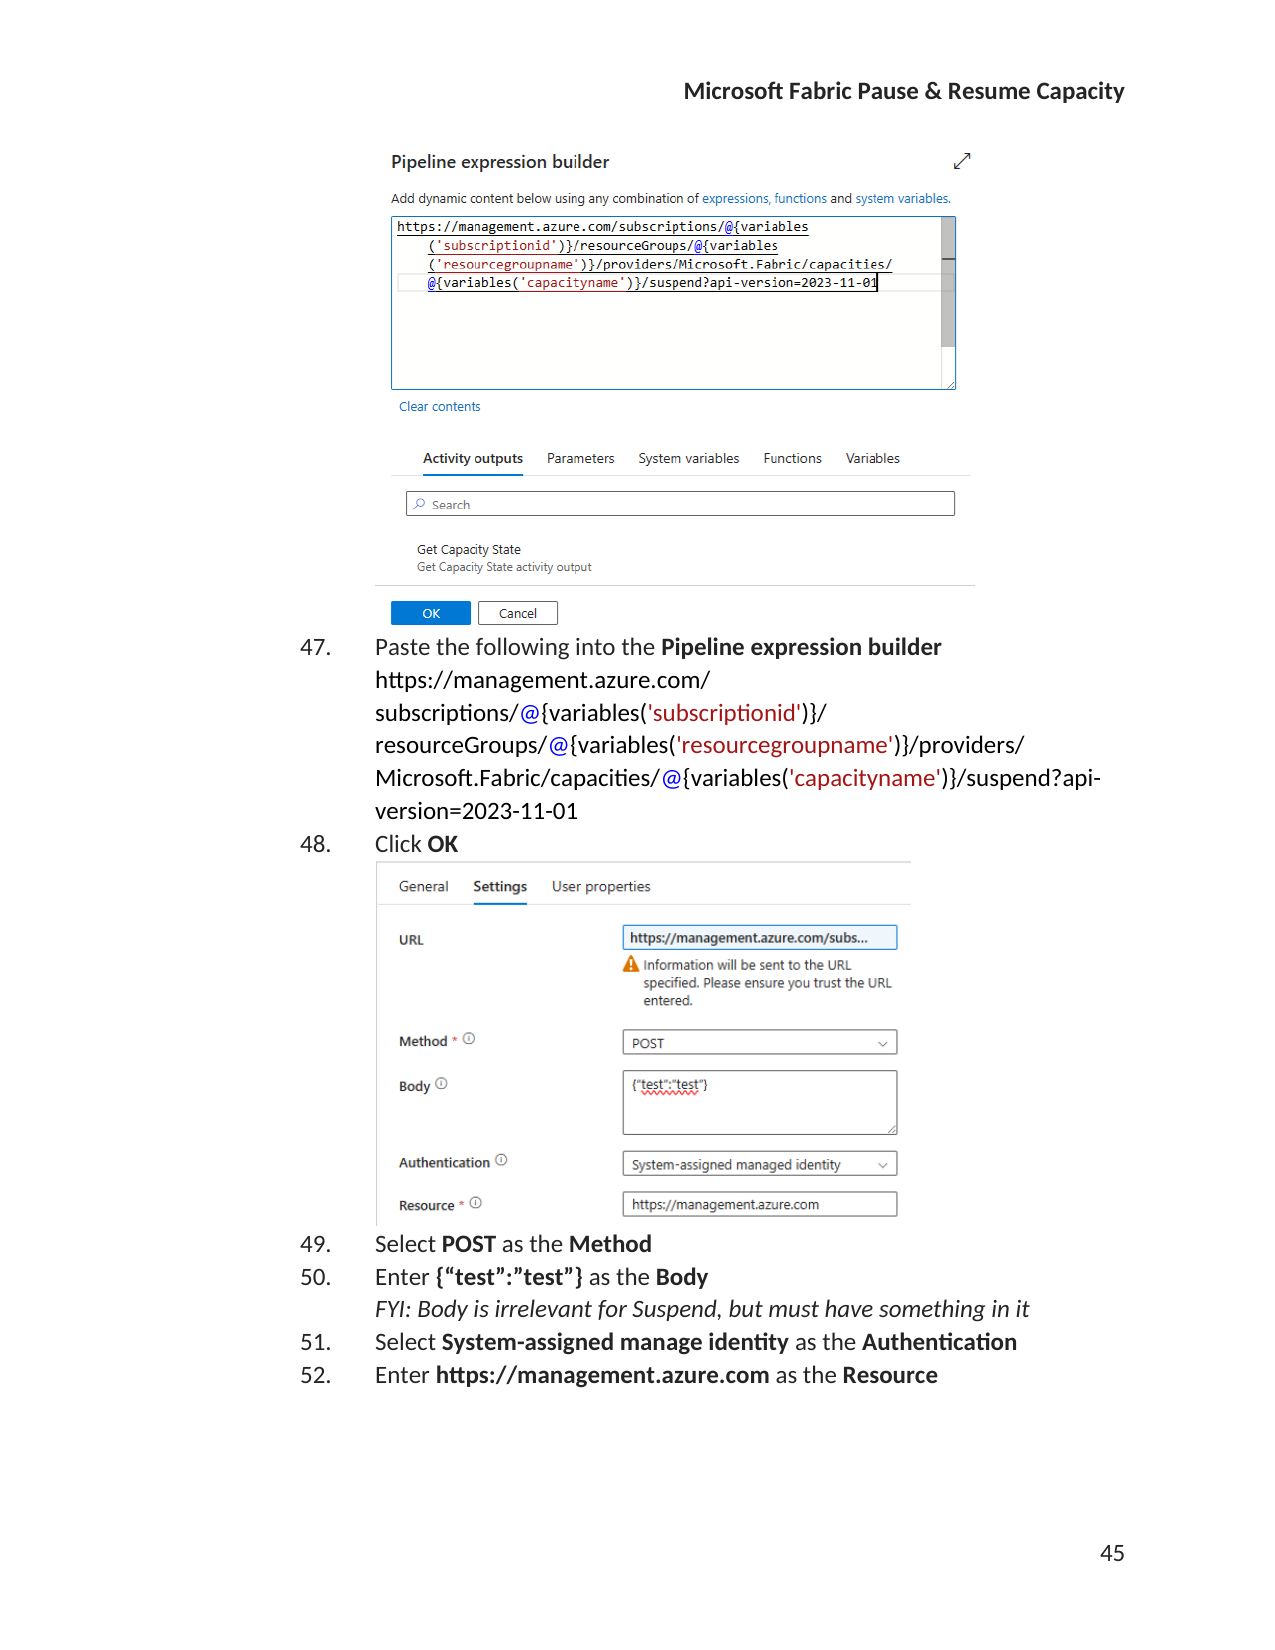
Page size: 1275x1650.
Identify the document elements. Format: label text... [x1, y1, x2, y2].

list Enter https://management.azure.com as the Resource [300, 1359, 1125, 1390]
list Select System-assigned manage identity as the Authentication [300, 1327, 1125, 1357]
list FYI: Body is irrelevant for Suspend, but must have something in it [300, 1294, 1125, 1324]
list https://management.azure.com/subscriptions/@{variables('subscriptionid')}/resourceGroups/@{variables('resourcegroupname')}/providers/Microsoft.Fabric/capacities/@{variables('capacityname')}/suspend?api-version=2023-11-01 [375, 664, 1125, 826]
picture [375, 150, 976, 629]
list Paste the following into the Pipeline expression builder [300, 631, 1125, 661]
list Click OK [300, 828, 1125, 859]
picture [375, 861, 911, 1226]
list Select POST as the Method [300, 1228, 1125, 1258]
list Enter {“test”:”test”} as the Body [300, 1261, 1125, 1291]
